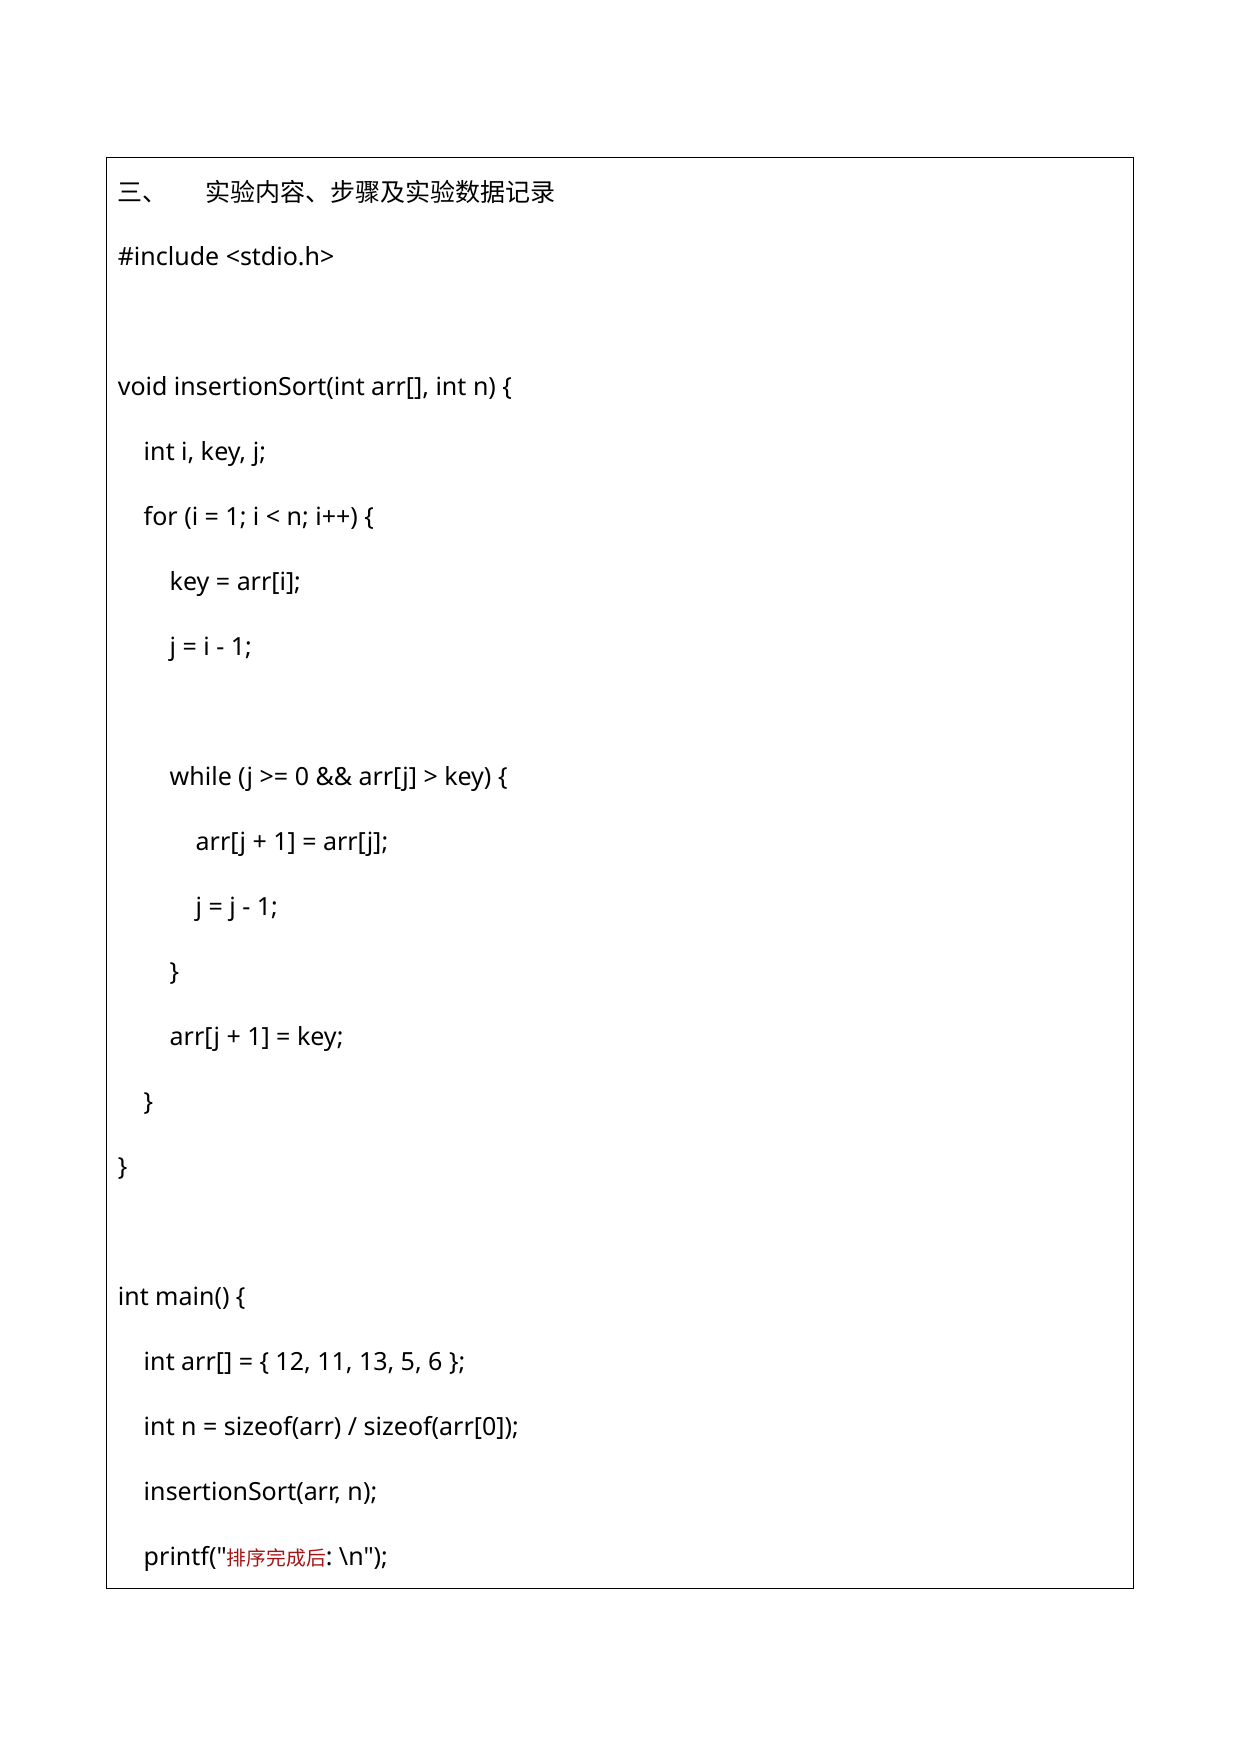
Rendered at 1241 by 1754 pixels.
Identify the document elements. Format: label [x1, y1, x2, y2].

table_cell [107, 158, 1133, 1588]
